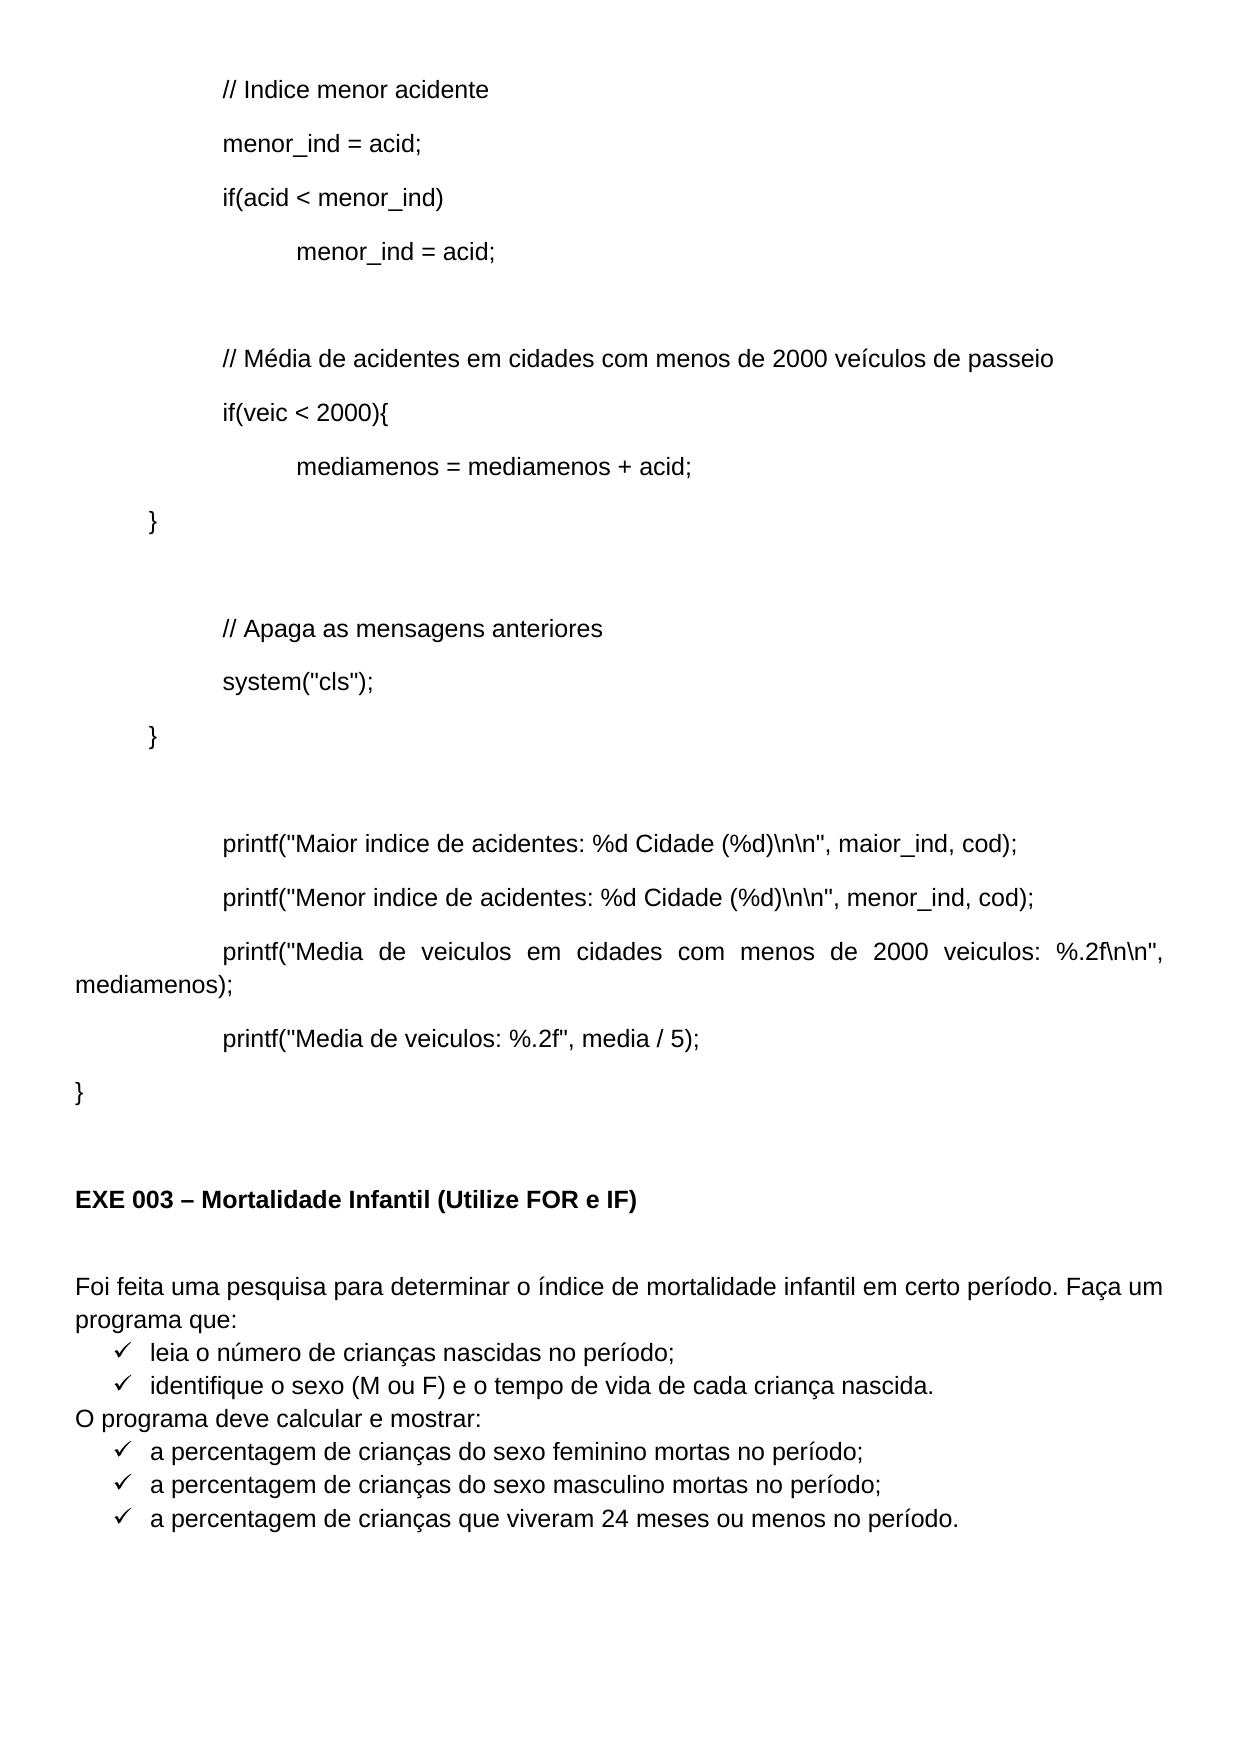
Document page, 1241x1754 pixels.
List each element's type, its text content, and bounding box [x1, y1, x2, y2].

text if(veic < 2000){ [75, 398, 1165, 427]
text } [75, 1077, 1165, 1106]
text printf("Media de veiculos em cidades com menos de 2000 veiculos: %.2f\n\n", mediamenos); [75, 937, 1165, 998]
list a percentagem de crianças que viveram 24 meses ou menos no período. [112, 1503, 1165, 1532]
text menor_ind = acid; [75, 129, 1165, 158]
text // Média de acidentes em cidades com menos de 2000 veículos de passeio [75, 344, 1165, 373]
text printf("Media de veiculos: %.2f", media / 5); [75, 1023, 1165, 1052]
list a percentagem de crianças do sexo feminino mortas no período; [112, 1437, 1165, 1466]
text EXE 003 – Mortalidade Infantil (Utilize FOR e IF) [75, 1185, 1165, 1214]
text if(acid < menor_ind) [75, 183, 1165, 211]
list leia o número de crianças nascidas no período; [112, 1338, 1165, 1367]
list a percentagem de crianças do sexo masculino mortas no período; [112, 1470, 1165, 1499]
text } [75, 721, 1165, 750]
list identifique o sexo (M ou F) e o tempo de vida de cada criança nascida. [112, 1371, 1165, 1400]
text } [75, 506, 1165, 534]
text printf("Menor indice de acidentes: %d Cidade (%d)\n\n", menor_ind, cod); [75, 883, 1165, 912]
text system("cls"); [75, 667, 1165, 696]
text // Indice menor acidente [75, 75, 1165, 104]
text mediamenos = mediamenos + acid; [75, 452, 1165, 481]
text // Apaga as mensagens anteriores [75, 613, 1165, 642]
text printf("Maior indice de acidentes: %d Cidade (%d)\n\n", maior_ind, cod); [75, 829, 1165, 858]
text menor_ind = acid; [75, 237, 1165, 265]
text O programa deve calcular e mostrar: [75, 1404, 1165, 1433]
text Foi feita uma pesquisa para determinar o índice de mortalidade infantil em certo período. Faça um programa que: [75, 1272, 1165, 1334]
